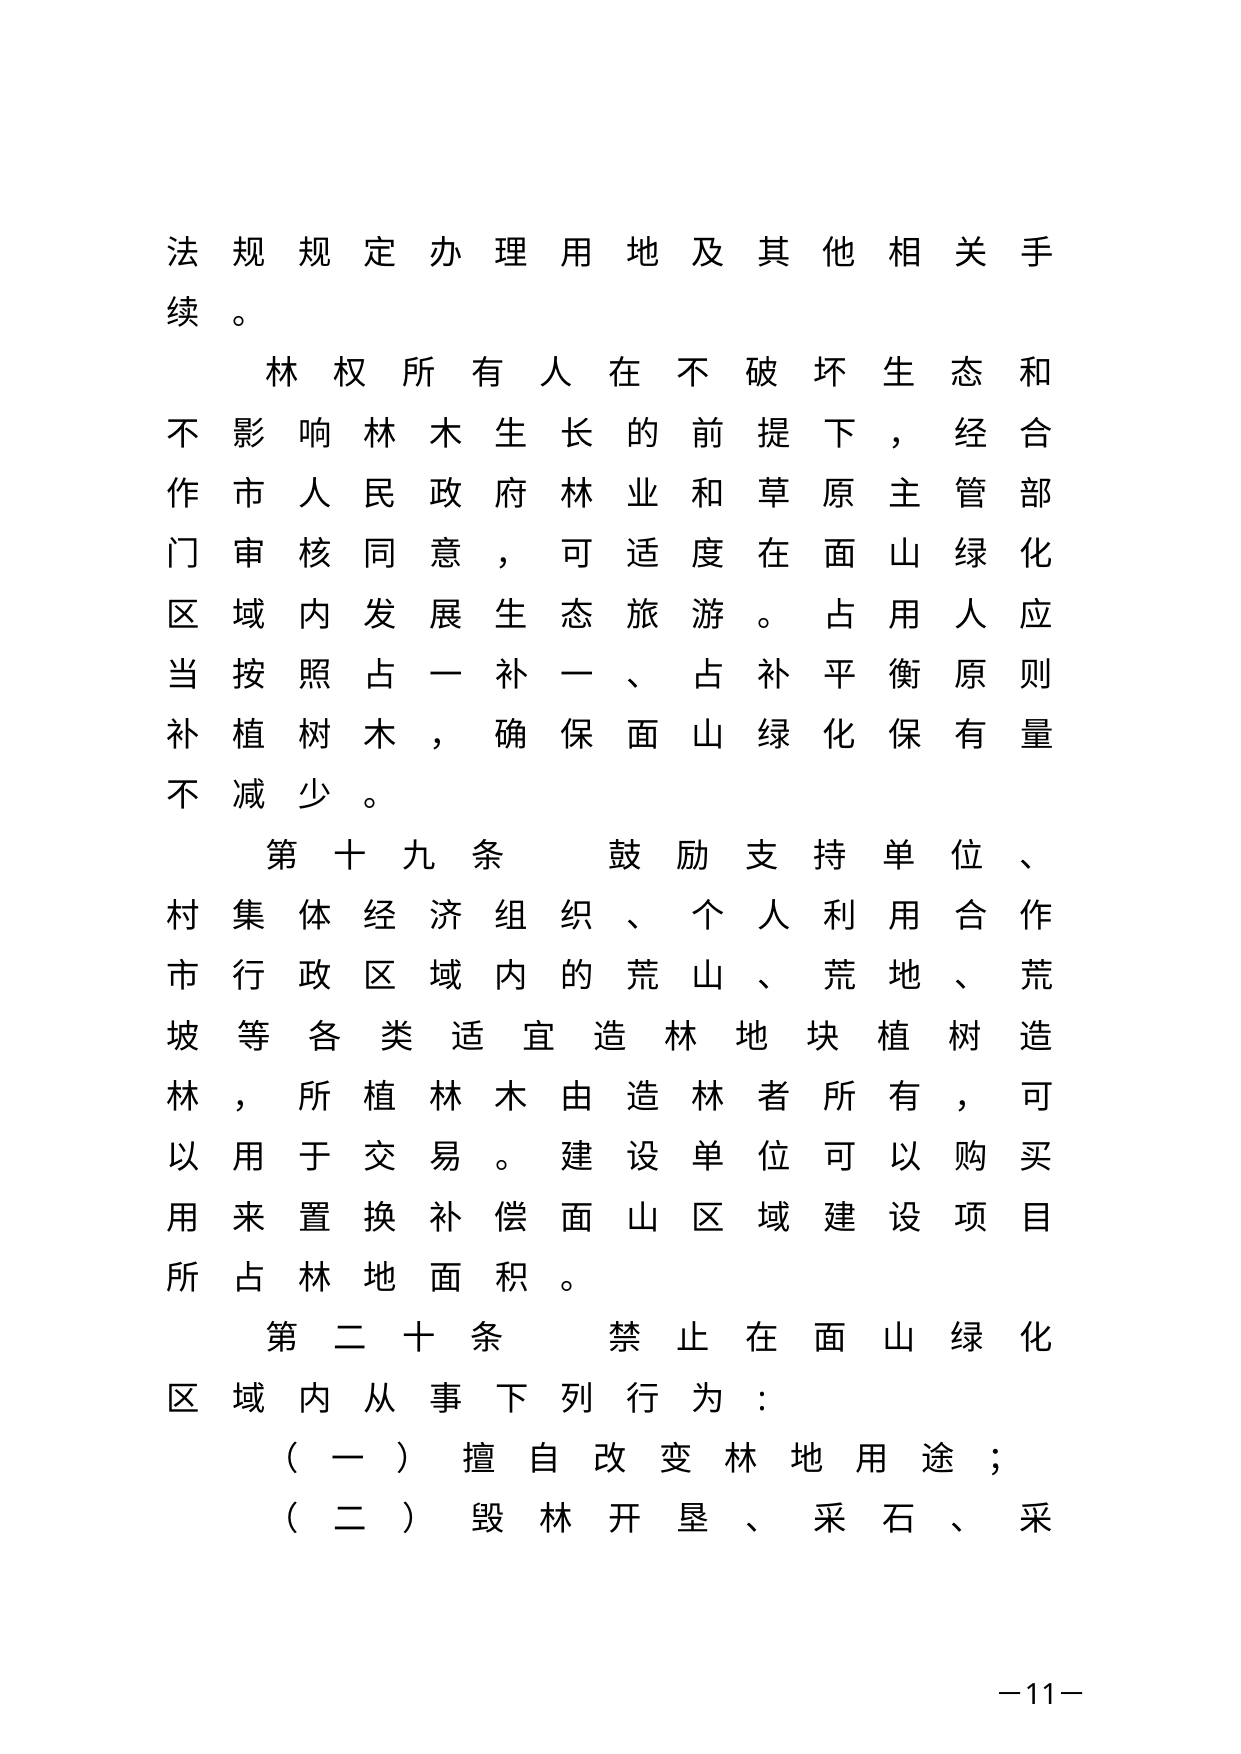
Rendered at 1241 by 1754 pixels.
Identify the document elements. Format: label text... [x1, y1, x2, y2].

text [167, 1486, 1085, 1546]
text 第二十条 禁止在面山绿化区域内从事下列行为: [167, 1305, 1085, 1426]
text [167, 219, 1085, 340]
text 林权所有人在不破坏生态和不影响林木生长的前提下，经合作市人民政府林业和草原主管部门审核同意，可适度在面山绿化区域内发展生态旅游。占用人应当按照占一补一、占补平衡原则补植树木，确保面山绿化保有量不减少。 [167, 340, 1085, 822]
text 第十九条 鼓励支持单位、村集体经济组织、个人利用合作市行政区域内的荒山、荒地、荒坡等各类适宜造林地块植树造林，所植林木由造林者所有，可以用于交易。建设单位可以购买用来置换补偿面山区域建设项目所占林地面积。 [167, 822, 1085, 1305]
text （一）擅自改变林地用途； [167, 1426, 1085, 1486]
